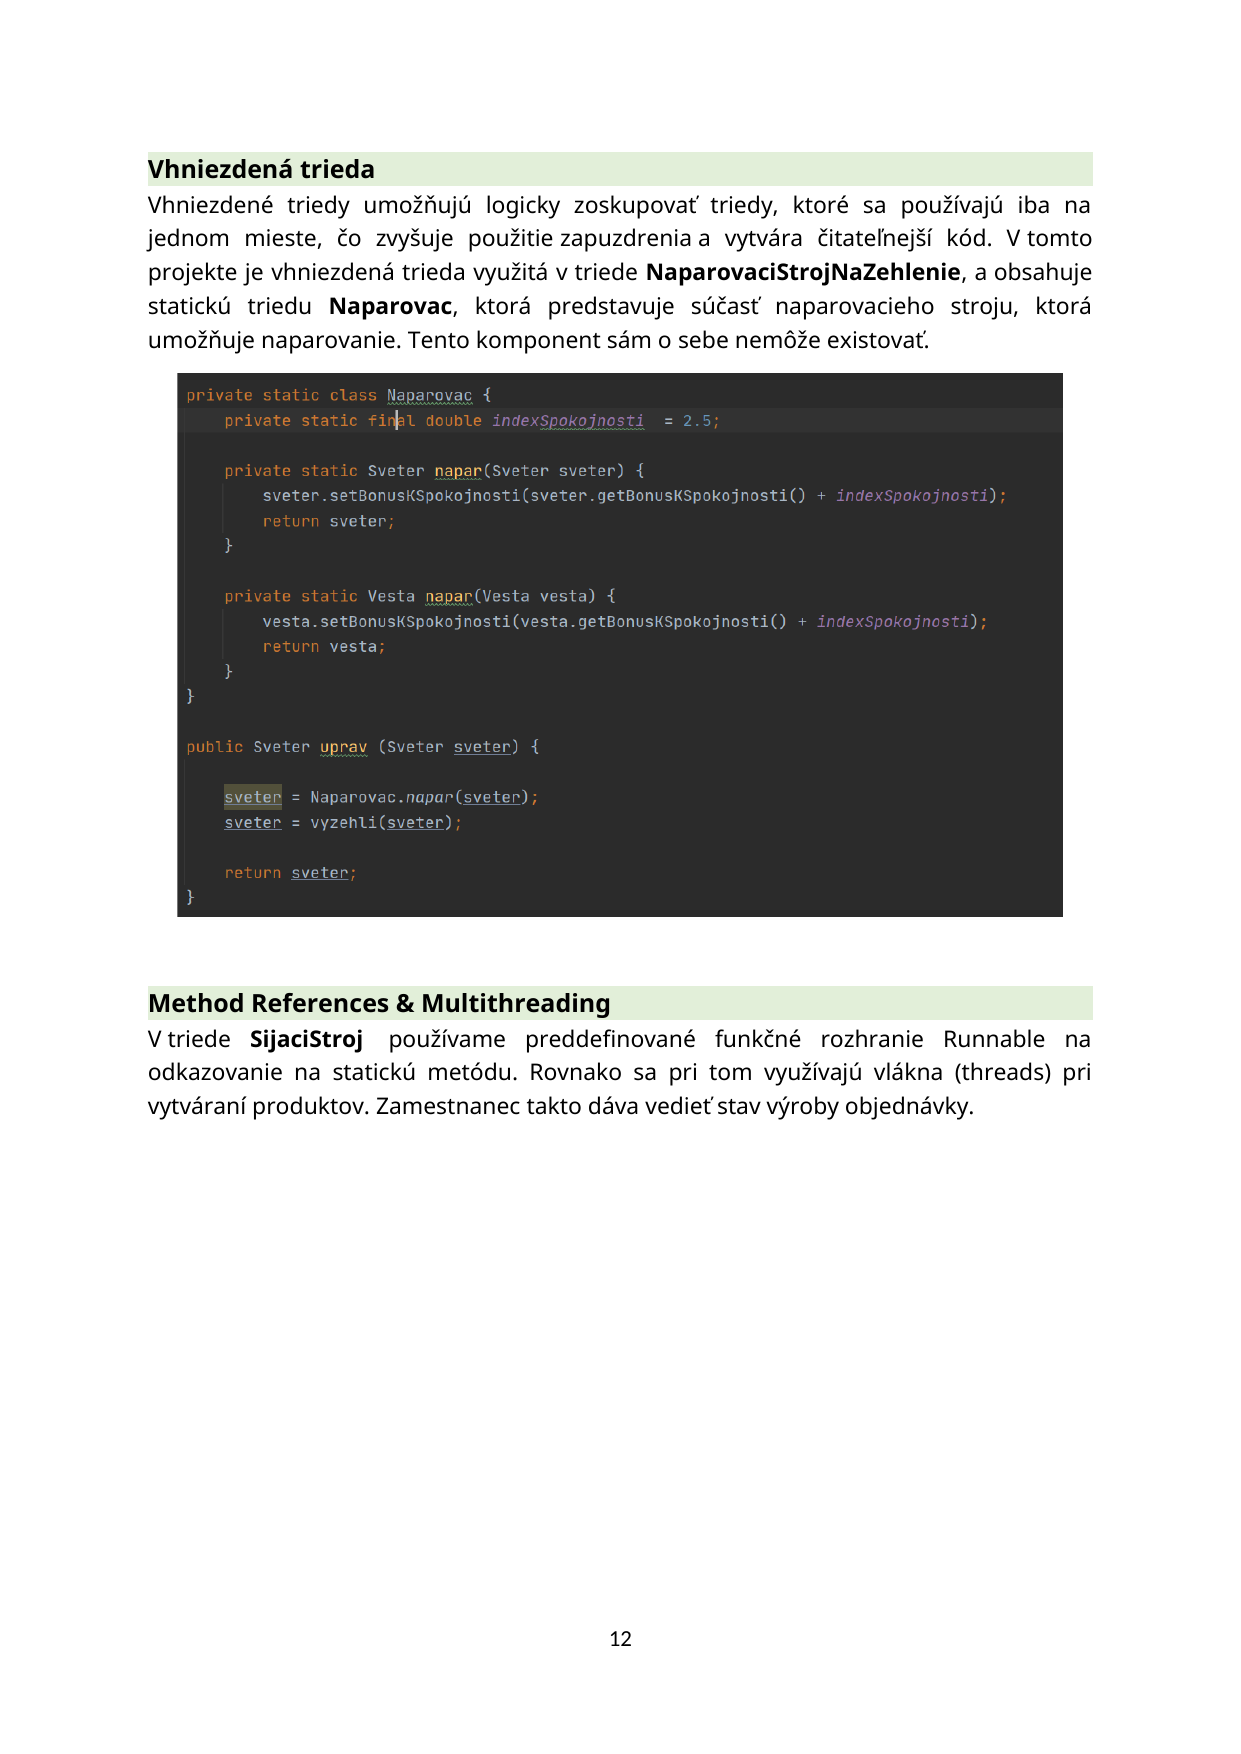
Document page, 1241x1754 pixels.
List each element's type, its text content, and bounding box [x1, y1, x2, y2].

text V triede SijaciStroj používame preddefinované funkčné rozhranie Runnable na odkazovanie na statickú metódu. Rovnako sa pri tom využívajú vlákna (threads) pri vytváraní produktov. Zamestnanec takto dáva vedieť stav výroby objednávky. [148, 1023, 1093, 1121]
text Method References & Multithreading [148, 986, 1093, 1020]
text Vhniezdené triedy umožňujú logicky zoskupovať triedy, ktoré sa používajú iba na jednom mieste, čo zvyšuje použitie zapuzdrenia a vytvára čitateľnejší kód. V tomto projekte je vhniezdená trieda využitá v triede NaparovaciStrojNaZehlenie, a obsahuje statickú triedu Naparovac, ktorá predstavuje súčasť naparovacieho stroju, ktorá umožňuje naparovanie. Tento komponent sám o sebe nemôže existovať. [148, 188, 1093, 355]
picture [177, 373, 1063, 917]
text Vhniezdená trieda [148, 152, 1093, 186]
